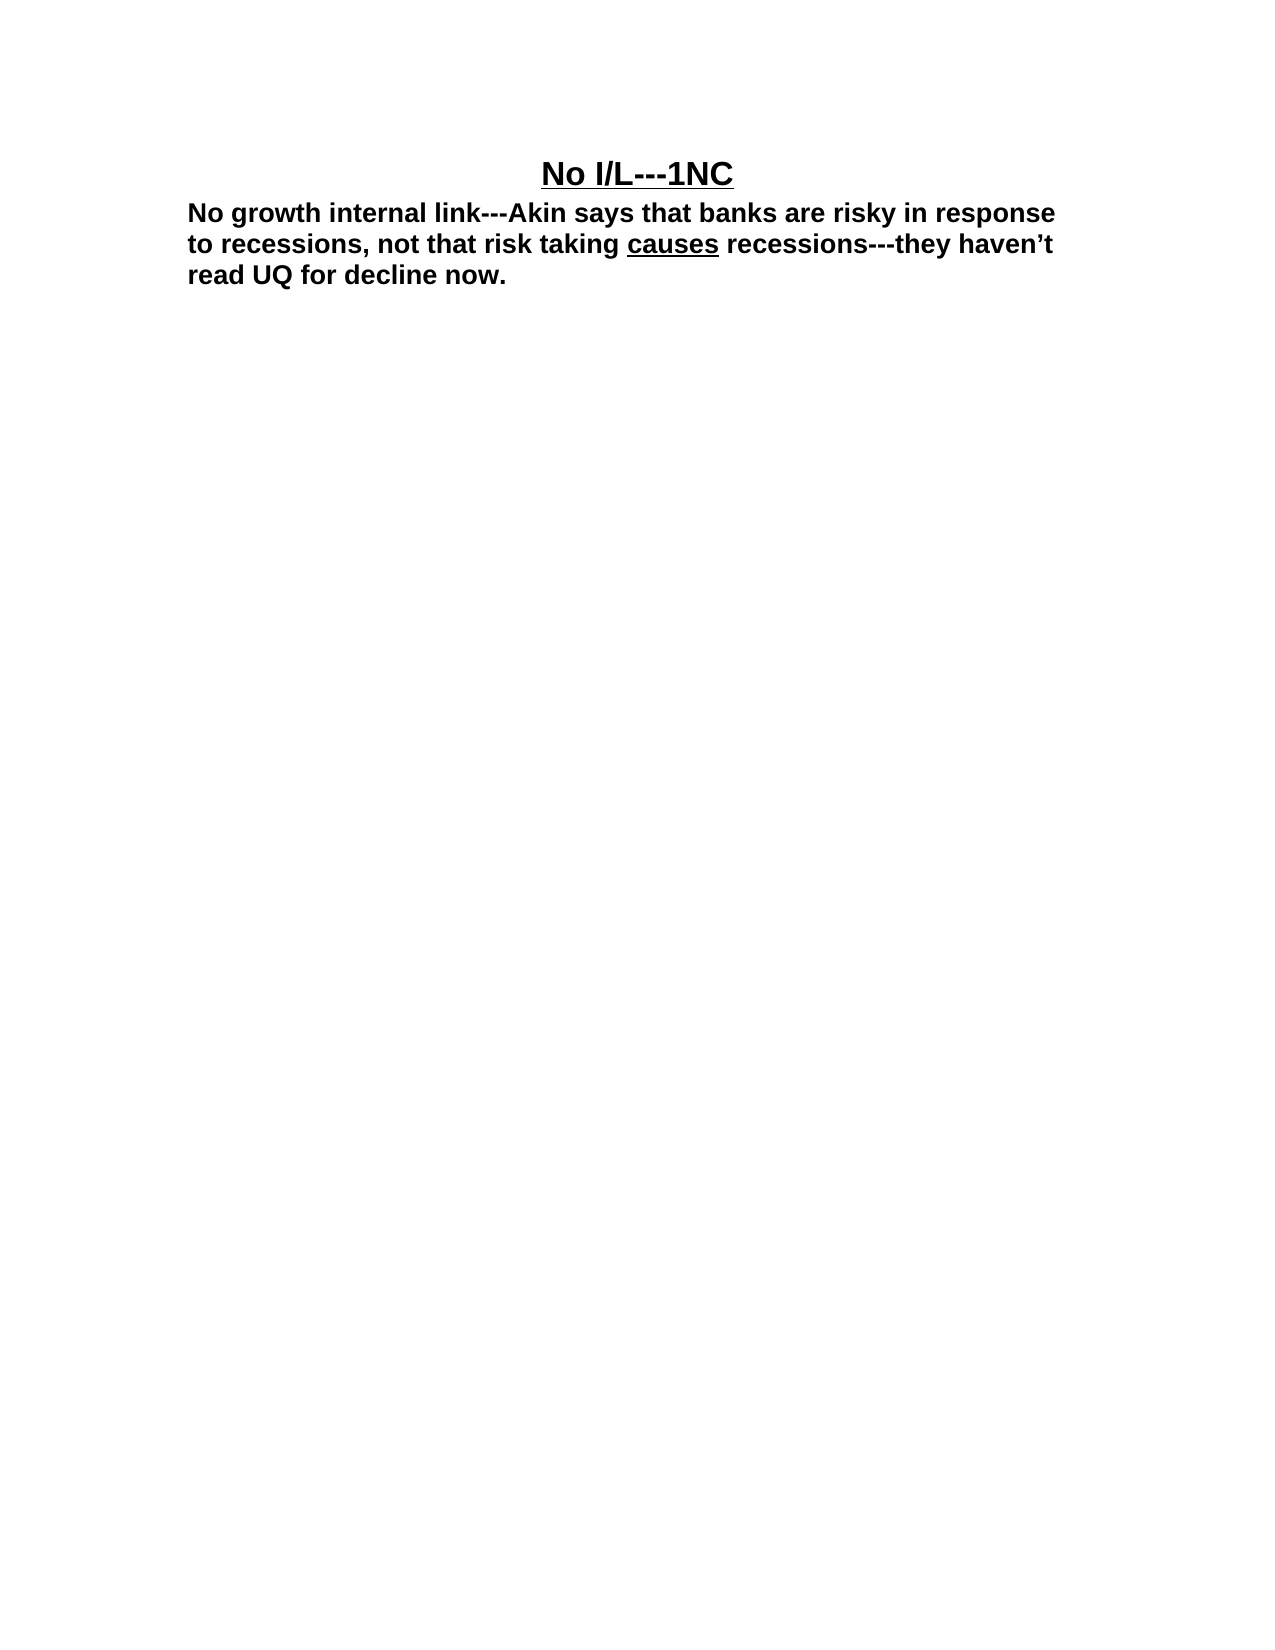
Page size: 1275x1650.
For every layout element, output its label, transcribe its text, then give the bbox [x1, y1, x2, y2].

subtitle No growth internal link---Akin says that banks are risky in response to recessions, not that risk taking causes recessions---they haven’t read UQ for decline now. [187, 197, 1087, 291]
subtitle No I/L---1NC [187, 154, 1087, 193]
